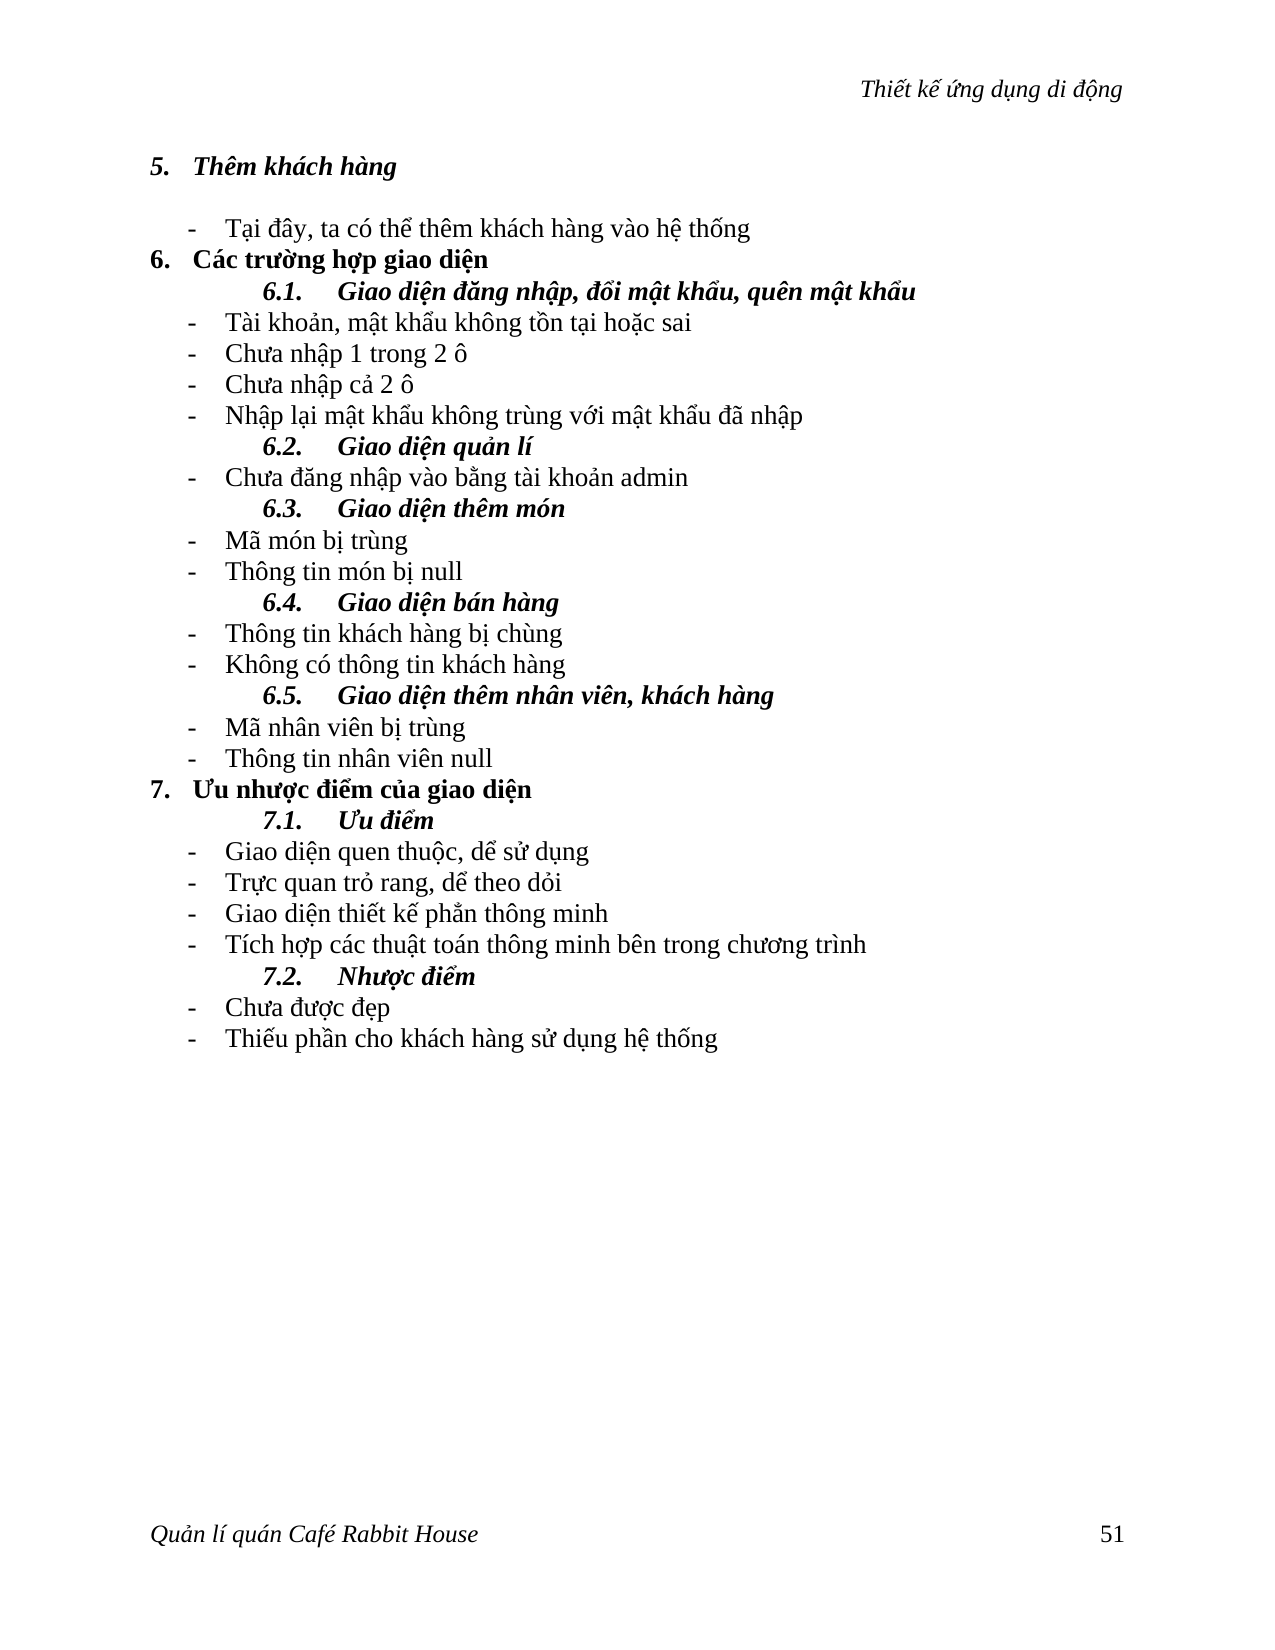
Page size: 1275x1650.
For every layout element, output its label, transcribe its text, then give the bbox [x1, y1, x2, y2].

list Các trường hợp giao diện [150, 243, 1125, 274]
list Thiếu phần cho khách hàng sử dụng hệ thống [187, 1022, 1125, 1053]
list Ưu nhược điểm của giao diện [150, 773, 1125, 804]
list Mã nhân viên bị trùng [187, 711, 1125, 742]
list Nhập lại mật khẩu không trùng với mật khẩu đã nhập [187, 399, 1125, 430]
list Chưa nhập 1 trong 2 ô [187, 337, 1125, 368]
list Tài khoản, mật khẩu không tồn tại hoặc sai [187, 306, 1125, 337]
list Tích hợp các thuật toán thông minh bên trong chương trình [187, 929, 1125, 960]
list Giao diện quen thuộc, dể sử dụng [187, 835, 1125, 866]
list Tại đây, ta có thể thêm khách hàng vào hệ thống [187, 212, 1125, 243]
list Giao diện thêm nhân viên, khách hàng [262, 679, 1125, 711]
list Nhược điểm [262, 960, 1125, 991]
list Giao diện thêm món [262, 493, 1125, 524]
list Thông tin món bị null [187, 555, 1125, 586]
list Giao diện thiết kế phẳn thông minh [187, 897, 1125, 929]
list Giao diện bán hàng [262, 586, 1125, 617]
list Trực quan trỏ rang, dể theo dỏi [187, 866, 1125, 897]
list Mã món bị trùng [187, 524, 1125, 555]
list Chưa đăng nhập vào bằng tài khoản admin [187, 461, 1125, 493]
list Chưa nhập cả 2 ô [187, 368, 1125, 399]
list Thông tin khách hàng bị chùng [187, 617, 1125, 648]
list Giao diện đăng nhập, đổi mật khẩu, quên mật khẩu [262, 274, 1125, 306]
list Giao diện quản lí [262, 430, 1125, 461]
list Thông tin nhân viên null [187, 742, 1125, 773]
list Thêm khách hàng [150, 150, 1125, 181]
list Chưa được đẹp [187, 991, 1125, 1022]
list Ưu điểm [262, 804, 1125, 835]
list Không có thông tin khách hàng [187, 648, 1125, 679]
